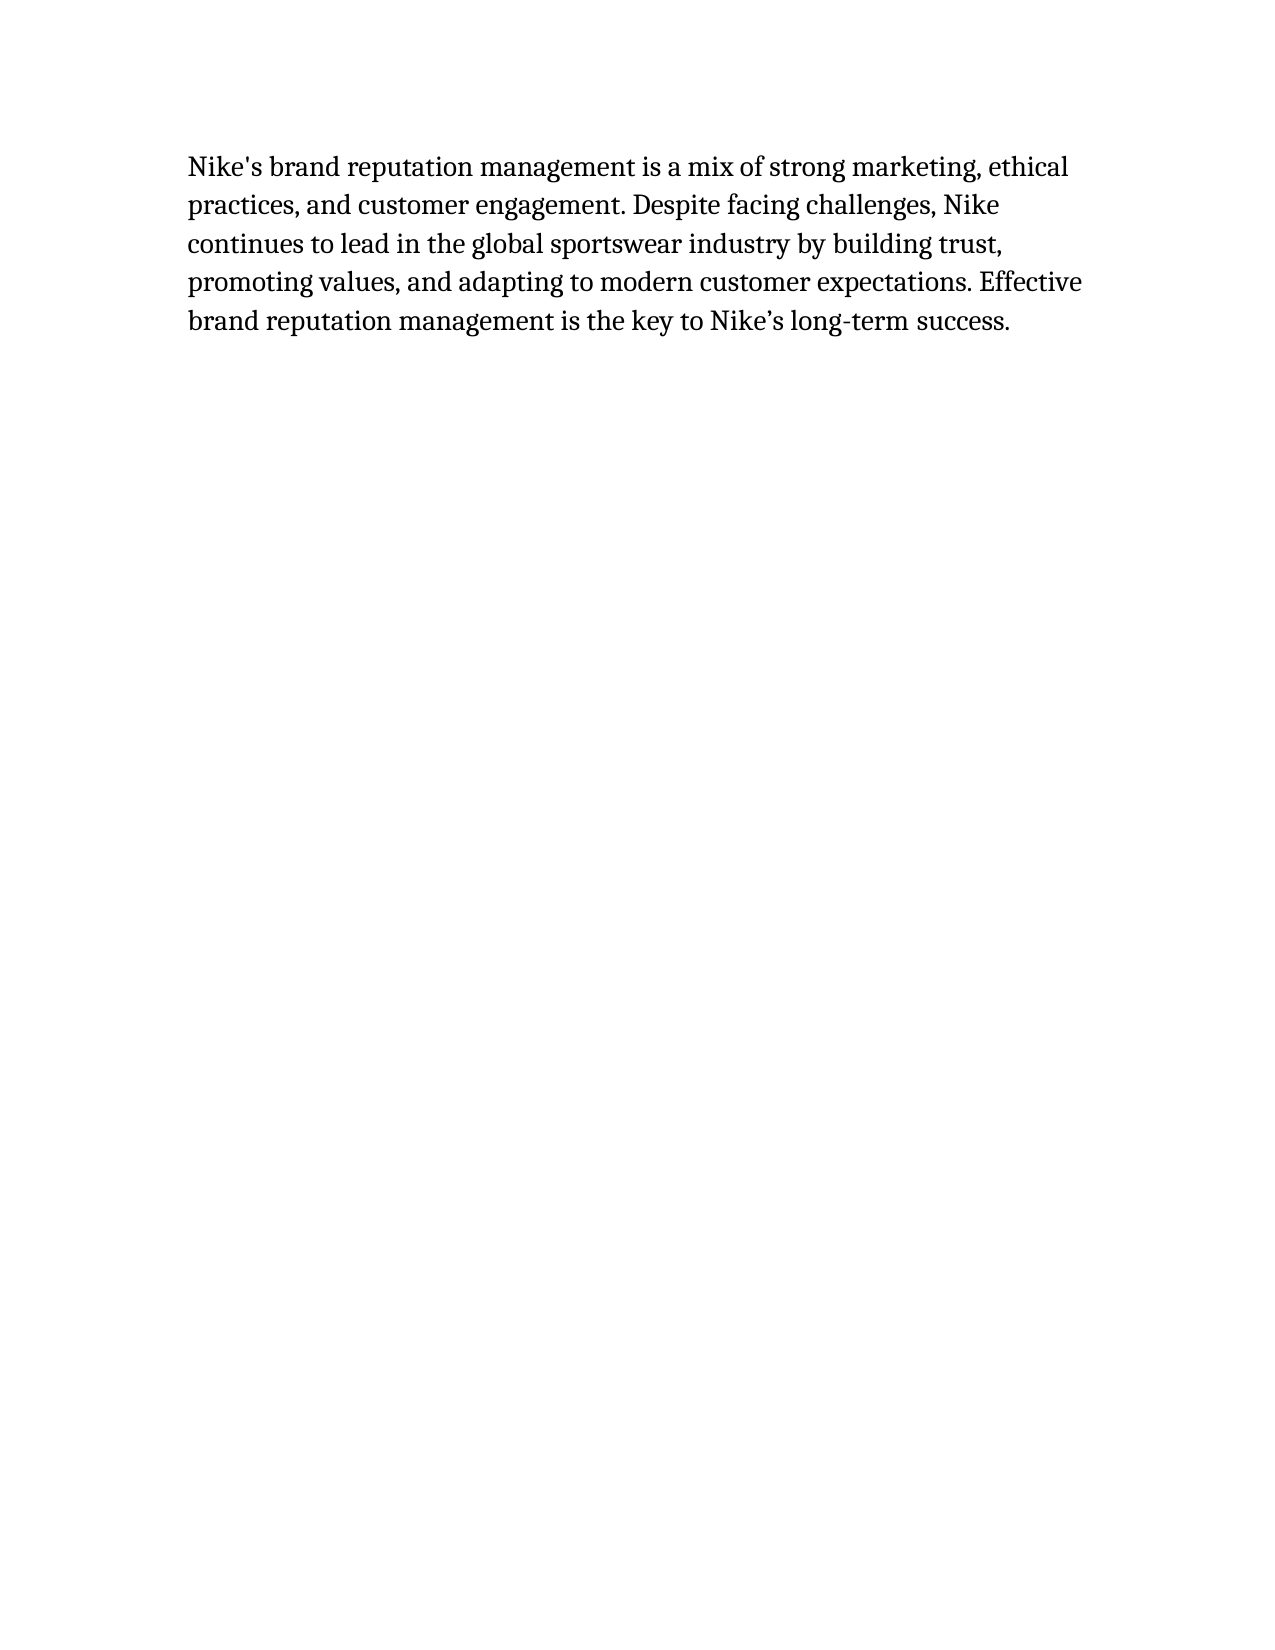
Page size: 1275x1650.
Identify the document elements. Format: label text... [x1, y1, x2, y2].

text Nike's brand reputation management is a mix of strong marketing, ethical practices, and customer engagement. Despite facing challenges, Nike continues to lead in the global sportswear industry by building trust, promoting values, and adapting to modern customer expectations. Effective brand reputation management is the key to Nike’s long-term success. [187, 150, 1087, 338]
